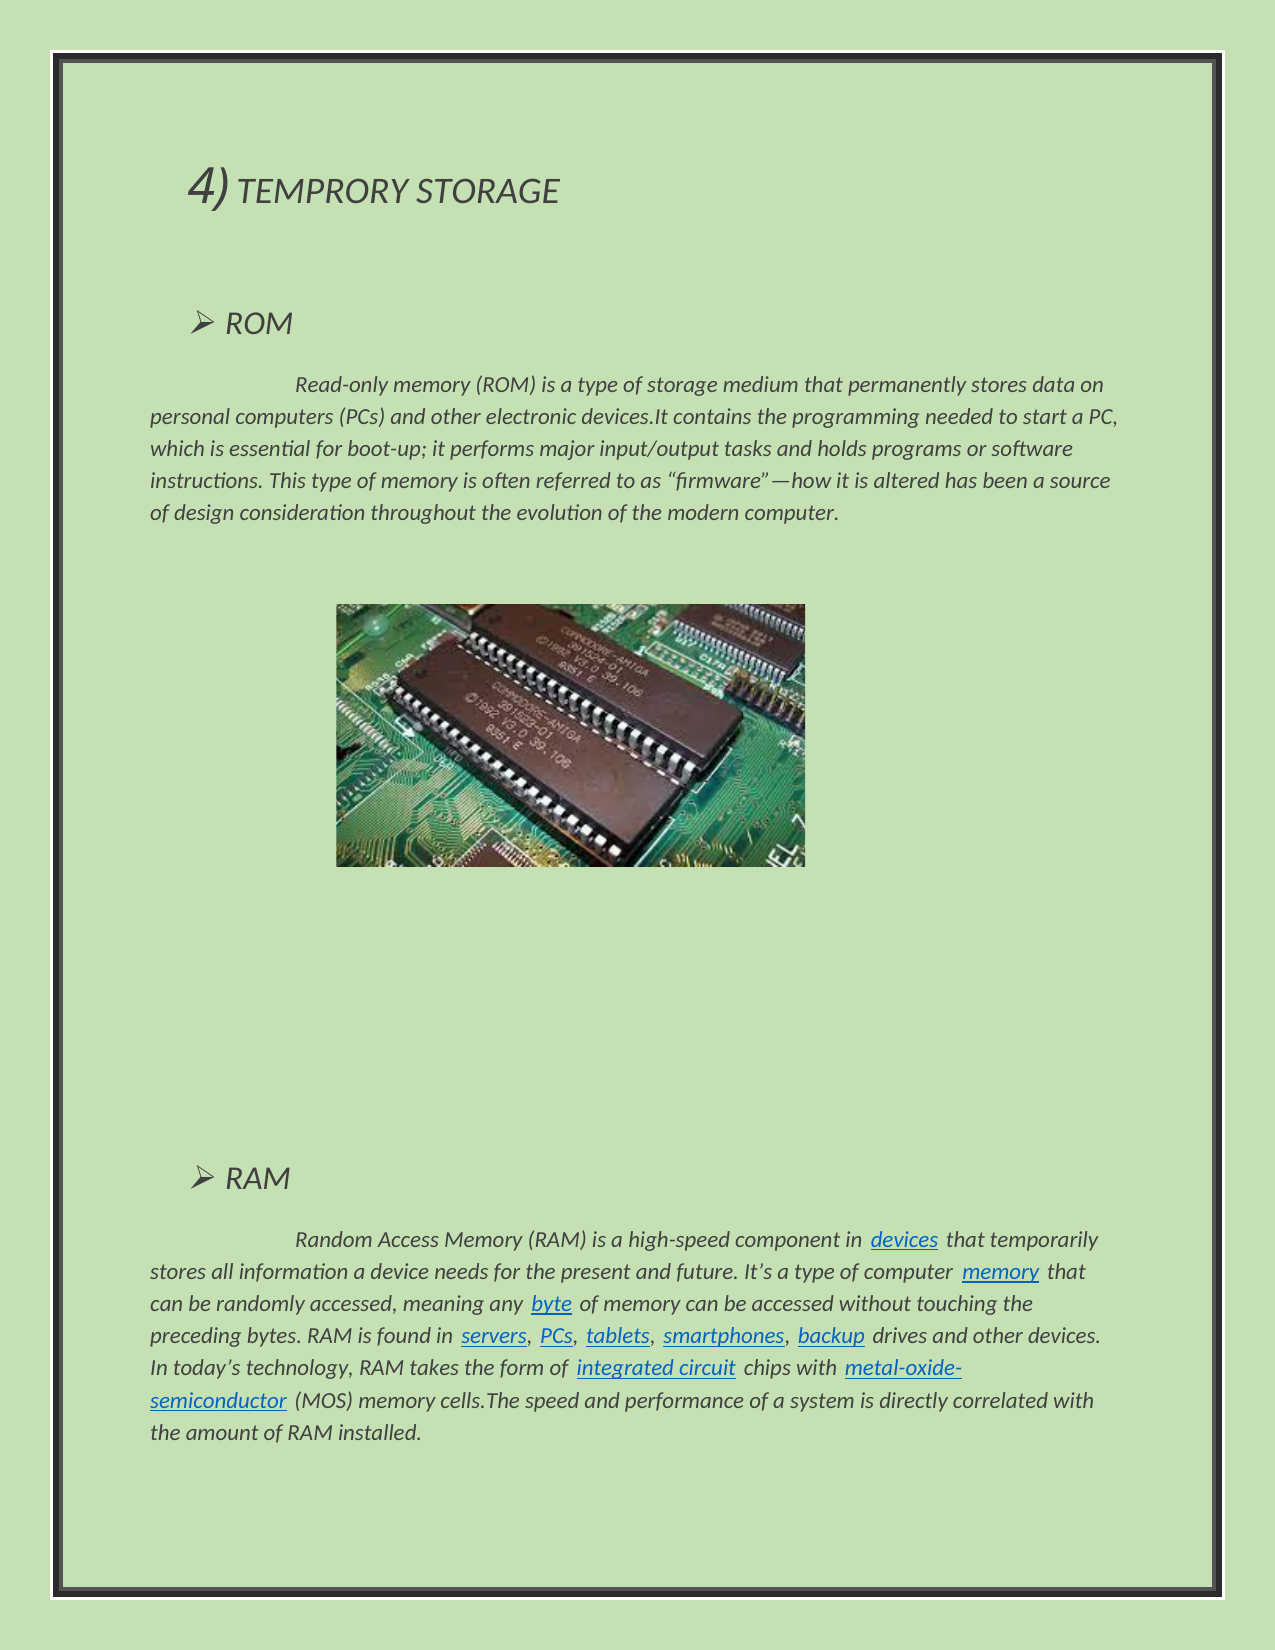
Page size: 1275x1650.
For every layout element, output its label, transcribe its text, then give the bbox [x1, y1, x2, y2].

list ROM [187, 302, 1125, 343]
text Read-only memory (ROM) is a type of storage medium that permanently stores data on personal computers (PCs) and other electronic devices.It contains the programming needed to start a PC, which is essential for boot-up; it performs major input/output tasks and holds programs or software instructions. This type of memory is often referred to as “firmware”—how it is altered has been a source of design consideration throughout the evolution of the modern computer. [150, 370, 1125, 527]
text Random Access Memory (RAM) is a high-speed component in devices that temporarily stores all information a device needs for the present and future. It’s a type of computer memory that can be randomly accessed, meaning any byte of memory can be accessed without touching the preceding bytes. RAM is found in servers, PCs, tablets, smartphones, backup drives and other devices. In today’s technology, RAM takes the form of integrated circuit chips with metal-oxide-semiconductor (MOS) memory cells.The speed and performance of a system is directly correlated with the amount of RAM installed. [150, 1225, 1125, 1446]
list RAM [187, 1157, 1125, 1198]
list TEMPRORY STORAGE [187, 150, 1125, 218]
